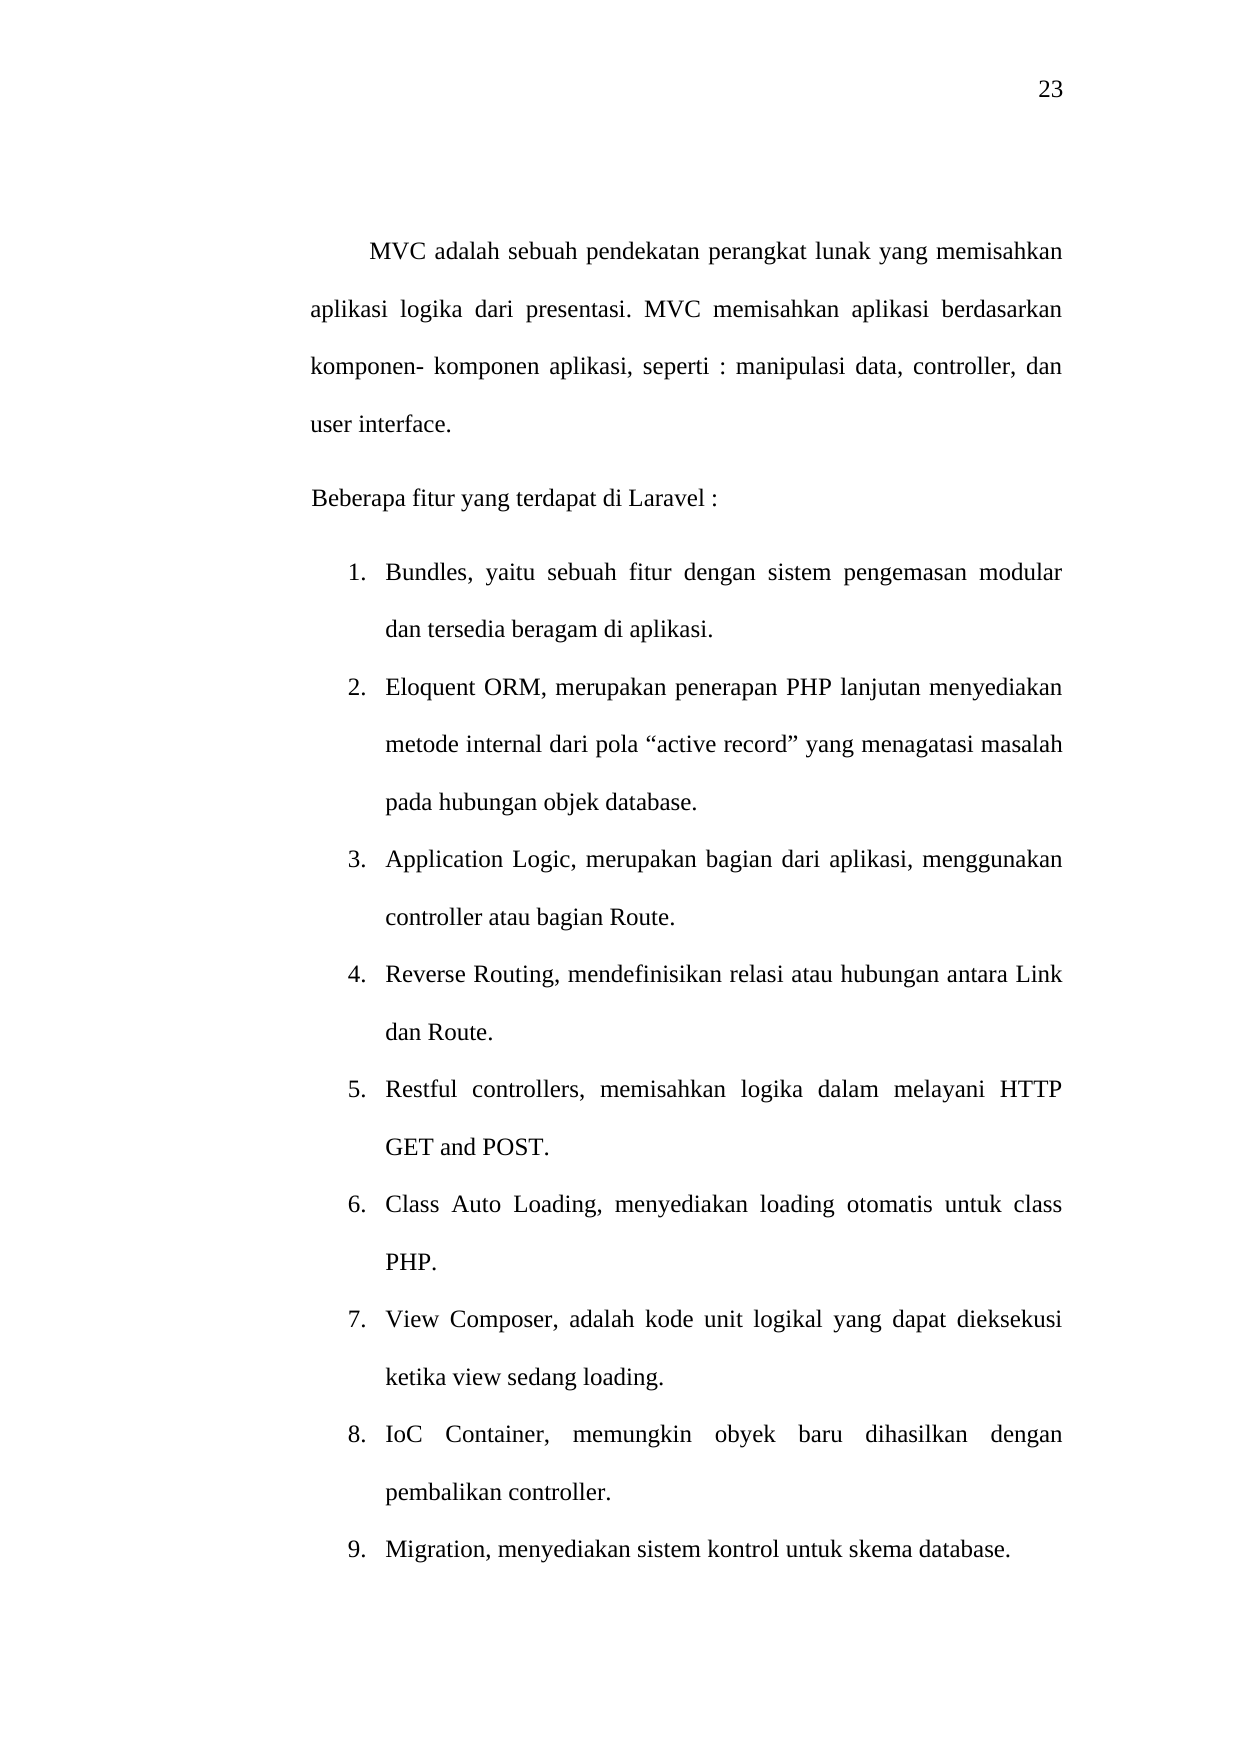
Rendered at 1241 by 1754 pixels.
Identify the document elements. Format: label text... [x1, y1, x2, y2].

list View Composer, adalah kode unit logikal yang dapat dieksekusi ketika view sedang loading. [348, 1304, 1063, 1391]
list Bundles, yaitu sebuah fitur dengan sistem pengemasan modular dan tersedia beragam di aplikasi. [348, 557, 1063, 643]
list Eloquent ORM, merupakan penerapan PHP lanjutan menyediakan metode internal dari pola “active record” yang menagatasi masalah pada hubungan objek database. [348, 672, 1063, 816]
text MVC adalah sebuah pendekatan perangkat lunak yang memisahkan aplikasi logika dari presentasi. MVC memisahkan aplikasi berdasarkan komponen- komponen aplikasi, seperti : manipulasi data, controller, dan user interface. [310, 236, 1063, 437]
list Class Auto Loading, menyediakan loading otomatis untuk class PHP. [348, 1189, 1063, 1276]
list Reverse Routing, mendefinisikan relasi atau hubungan antara Link dan Route. [348, 959, 1063, 1046]
list IoC Container, memungkin obyek baru dihasilkan dengan pembalikan controller. [348, 1419, 1063, 1506]
list Migration, menyediakan sistem kontrol untuk skema database. [348, 1534, 1063, 1563]
list Application Logic, merupakan bagian dari aplikasi, menggunakan controller atau bagian Route. [348, 844, 1063, 931]
list Restful controllers, memisahkan logika dalam melayani HTTP GET and POST. [348, 1074, 1063, 1161]
text Beberapa fitur yang terdapat di Laravel : [310, 483, 1063, 512]
